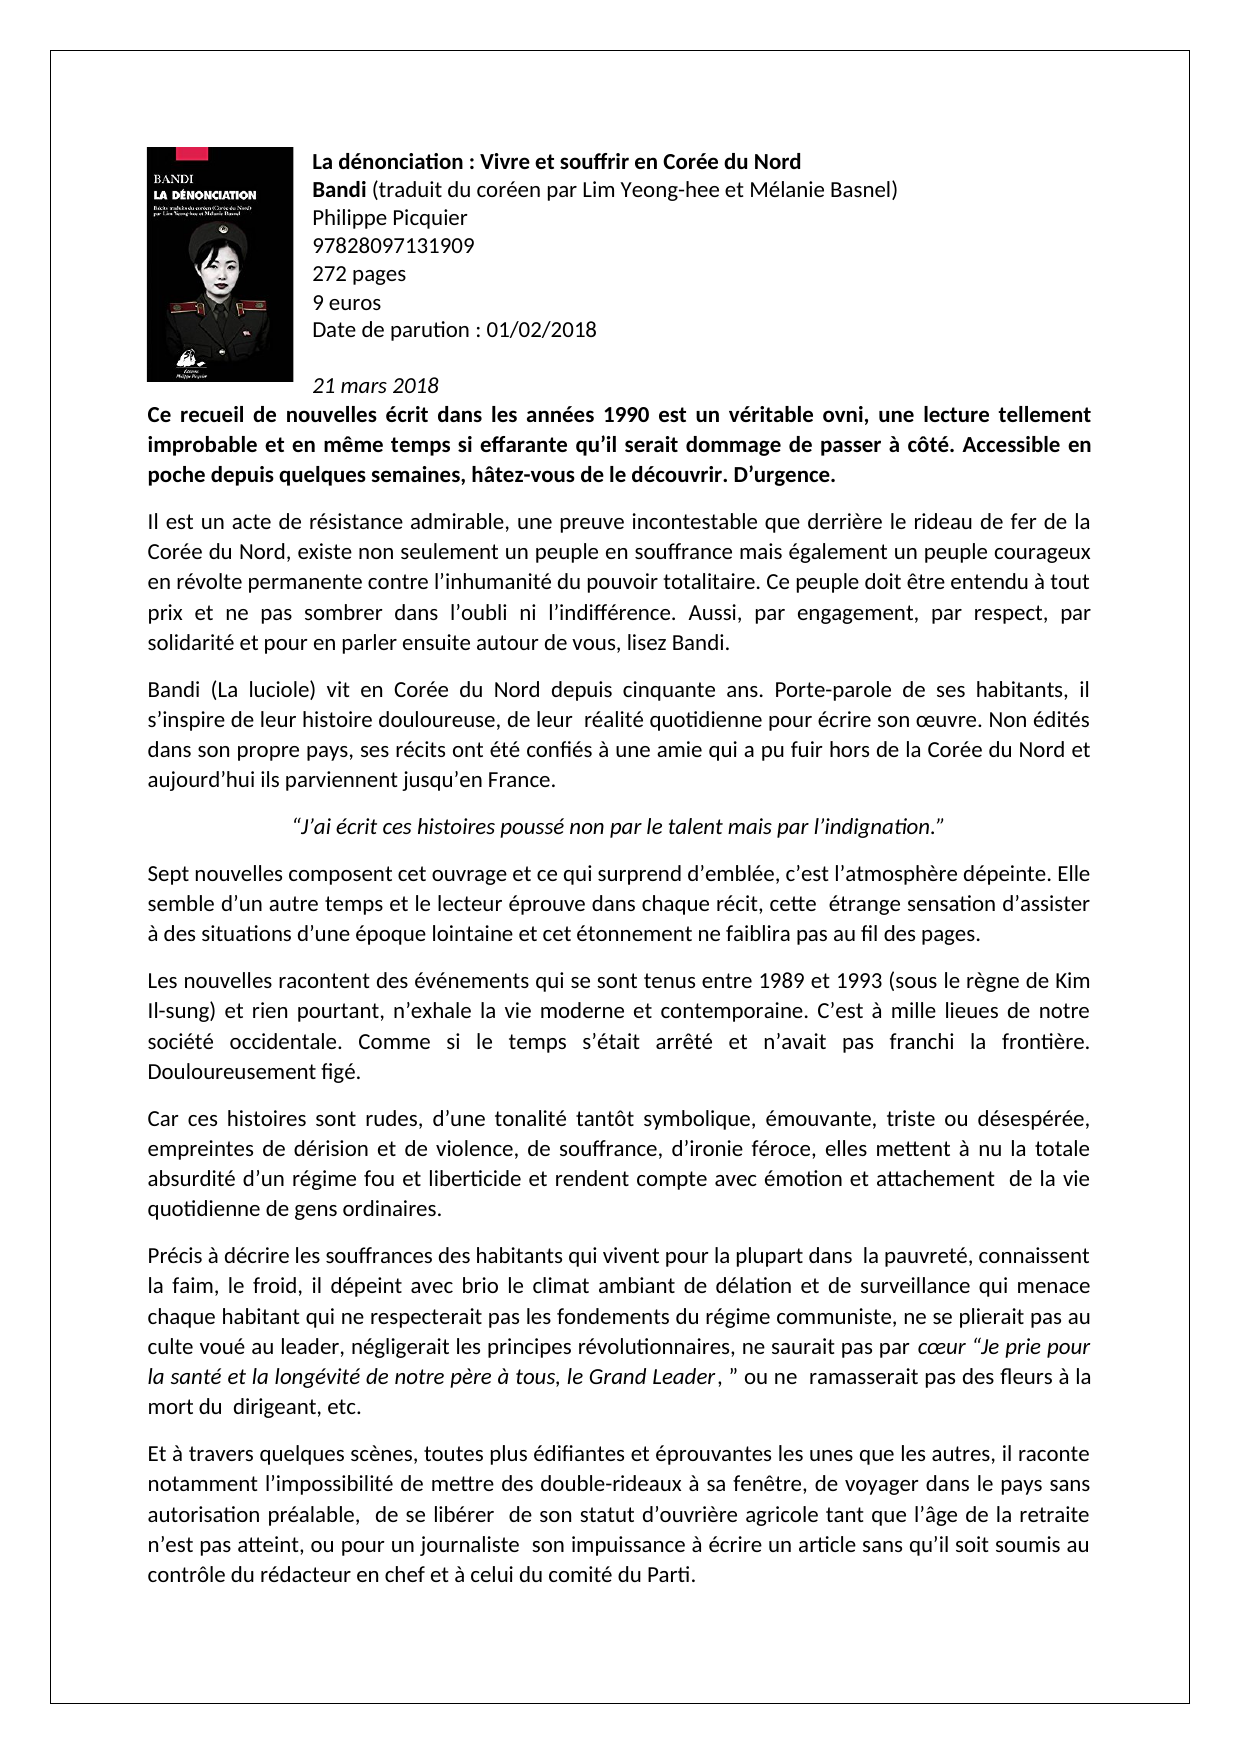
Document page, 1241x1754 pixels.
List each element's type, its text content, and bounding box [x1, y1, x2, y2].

text Les nouvelles racontent des événements qui se sont tenus entre 1989 et 1993 (sous le règne de Kim Il-sung) et rien pourtant, n’exhale la vie moderne et contemporaine. C’est à mille lieues de notre société occidentale. Comme si le temps s’était arrêté et n’avait pas franchi la frontière. Douloureusement figé. [147, 966, 1093, 1085]
text Car ces histoires sont rudes, d’une tonalité tantôt symbolique, émouvante, triste ou désespérée, empreintes de dérision et de violence, de souffrance, d’ironie féroce, elles mettent à nu la totale absurdité d’un régime fou et liberticide et rendent compte avec émotion et attachement de la vie quotidienne de gens ordinaires. [147, 1104, 1093, 1222]
text Philippe Picquier [294, 203, 1093, 232]
text Bandi (La luciole) vit en Corée du Nord depuis cinquante ans. Porte-parole de ses habitants, il s’inspire de leur histoire douloureuse, de leur réalité quotidienne pour écrire son œuvre. Non édités dans son propre pays, ses récits ont été confiés à une amie qui a pu fuir hors de la Corée du Nord et aujourd’hui ils parviennent jusqu’en France. [147, 675, 1093, 793]
text 9 euros [294, 288, 1093, 316]
text Bandi (traduit du coréen par Lim Yeong-hee et Mélanie Basnel) [294, 176, 1093, 203]
text La dénonciation : Vivre et souffrir en Corée du Nord [294, 147, 1093, 176]
text Précis à décrire les souffrances des habitants qui vivent pour la plupart dans la pauvreté, connaissent la faim, le froid, il dépeint avec brio le climat ambiant de délation et de surveillance qui menace chaque habitant qui ne respecterait pas les fondements du régime communiste, ne se plierait pas au culte voué au leader, négligerait les principes révolutionnaires, ne saurait pas par cœur “Je prie pour la santé et la longévité de notre père à tous, le Grand Leader, ” ou ne ramasserait pas des fleurs à la mort du dirigeant, etc. [147, 1241, 1093, 1420]
text Sept nouvelles composent cet ouvrage et ce qui surprend d’emblée, c’est l’atmosphère dépeinte. Elle semble d’un autre temps et le lecteur éprouve dans chaque récit, cette étrange sensation d’assister à des situations d’une époque lointaine et cet étonnement ne faiblira pas au fil des pages. [147, 859, 1093, 947]
text Ce recueil de nouvelles écrit dans les années 1990 est un véritable ovni, une lecture tellement improbable et en même temps si effarante qu’il serait dommage de passer à côté. Accessible en poche depuis quelques semaines, hâtez-vous de le découvrir. D’urgence. [147, 400, 1093, 488]
text “J’ai écrit ces histoires poussé non par le talent mais par l’indignation.” [147, 812, 1093, 840]
picture [146, 147, 294, 382]
text Et à travers quelques scènes, toutes plus édifiantes et éprouvantes les unes que les autres, il raconte notamment l’impossibilité de mettre des double-rideaux à sa fenêtre, de voyager dans le pays sans autorisation préalable, de se libérer de son statut d’ouvrière agricole tant que l’âge de la retraite n’est pas atteint, ou pour un journaliste son impuissance à écrire un article sans qu’il soit soumis au contrôle du rédacteur en chef et à celui du comité du Parti. [147, 1439, 1093, 1588]
text 272 pages [294, 259, 1093, 288]
text Il est un acte de résistance admirable, une preuve incontestable que derrière le rideau de fer de la Corée du Nord, existe non seulement un peuple en souffrance mais également un peuple courageux en révolte permanente contre l’inhumanité du pouvoir totalitaire. Ce peuple doit être entendu à tout prix et ne pas sombrer dans l’oubli ni l’indifférence. Aussi, par engagement, par respect, par solidarité et pour en parler ensuite autour de vous, lisez Bandi. [147, 507, 1093, 656]
text Date de parution : 01/02/2018 [294, 316, 1093, 344]
text 97828097131909 [294, 232, 1093, 259]
text 21 mars 2018 [147, 372, 1093, 400]
